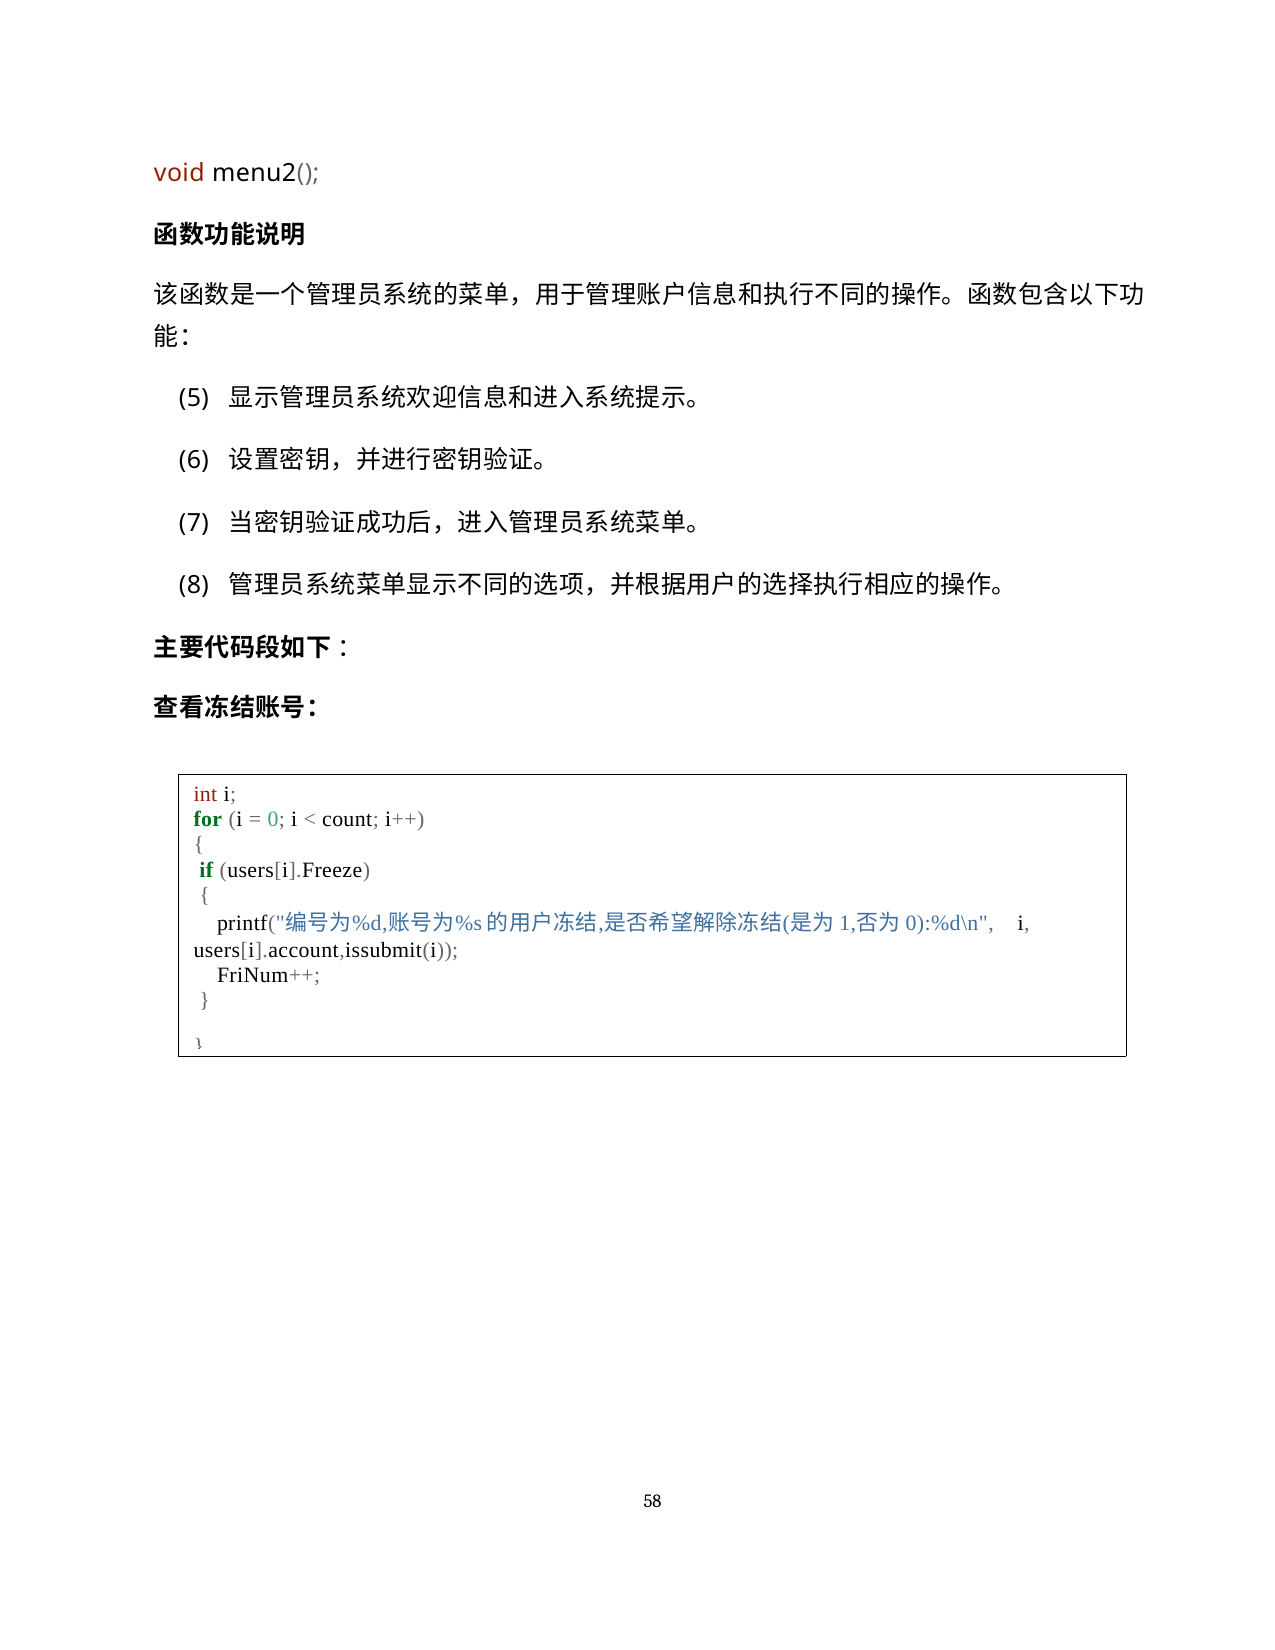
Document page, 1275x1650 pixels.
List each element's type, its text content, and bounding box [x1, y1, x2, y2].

text 查看冻结账号： [154, 683, 1151, 725]
list 显示管理员系统欢迎信息和进入系统提示。 [179, 373, 1151, 414]
text void menu2(); [154, 148, 1151, 189]
list 管理员系统菜单显示不同的选项，并根据用户的选择执行相应的操作。 [179, 560, 1151, 602]
text 该函数是一个管理员系统的菜单，用于管理账户信息和执行不同的操作。函数包含以下功能： [154, 271, 1151, 354]
list 设置密钥，并进行密钥验证。 [179, 435, 1151, 477]
list 当密钥验证成功后，进入管理员系统菜单。 [179, 498, 1151, 539]
text 主要代码段如下 ： [154, 623, 1151, 664]
text 函数功能说明 [154, 210, 1151, 252]
